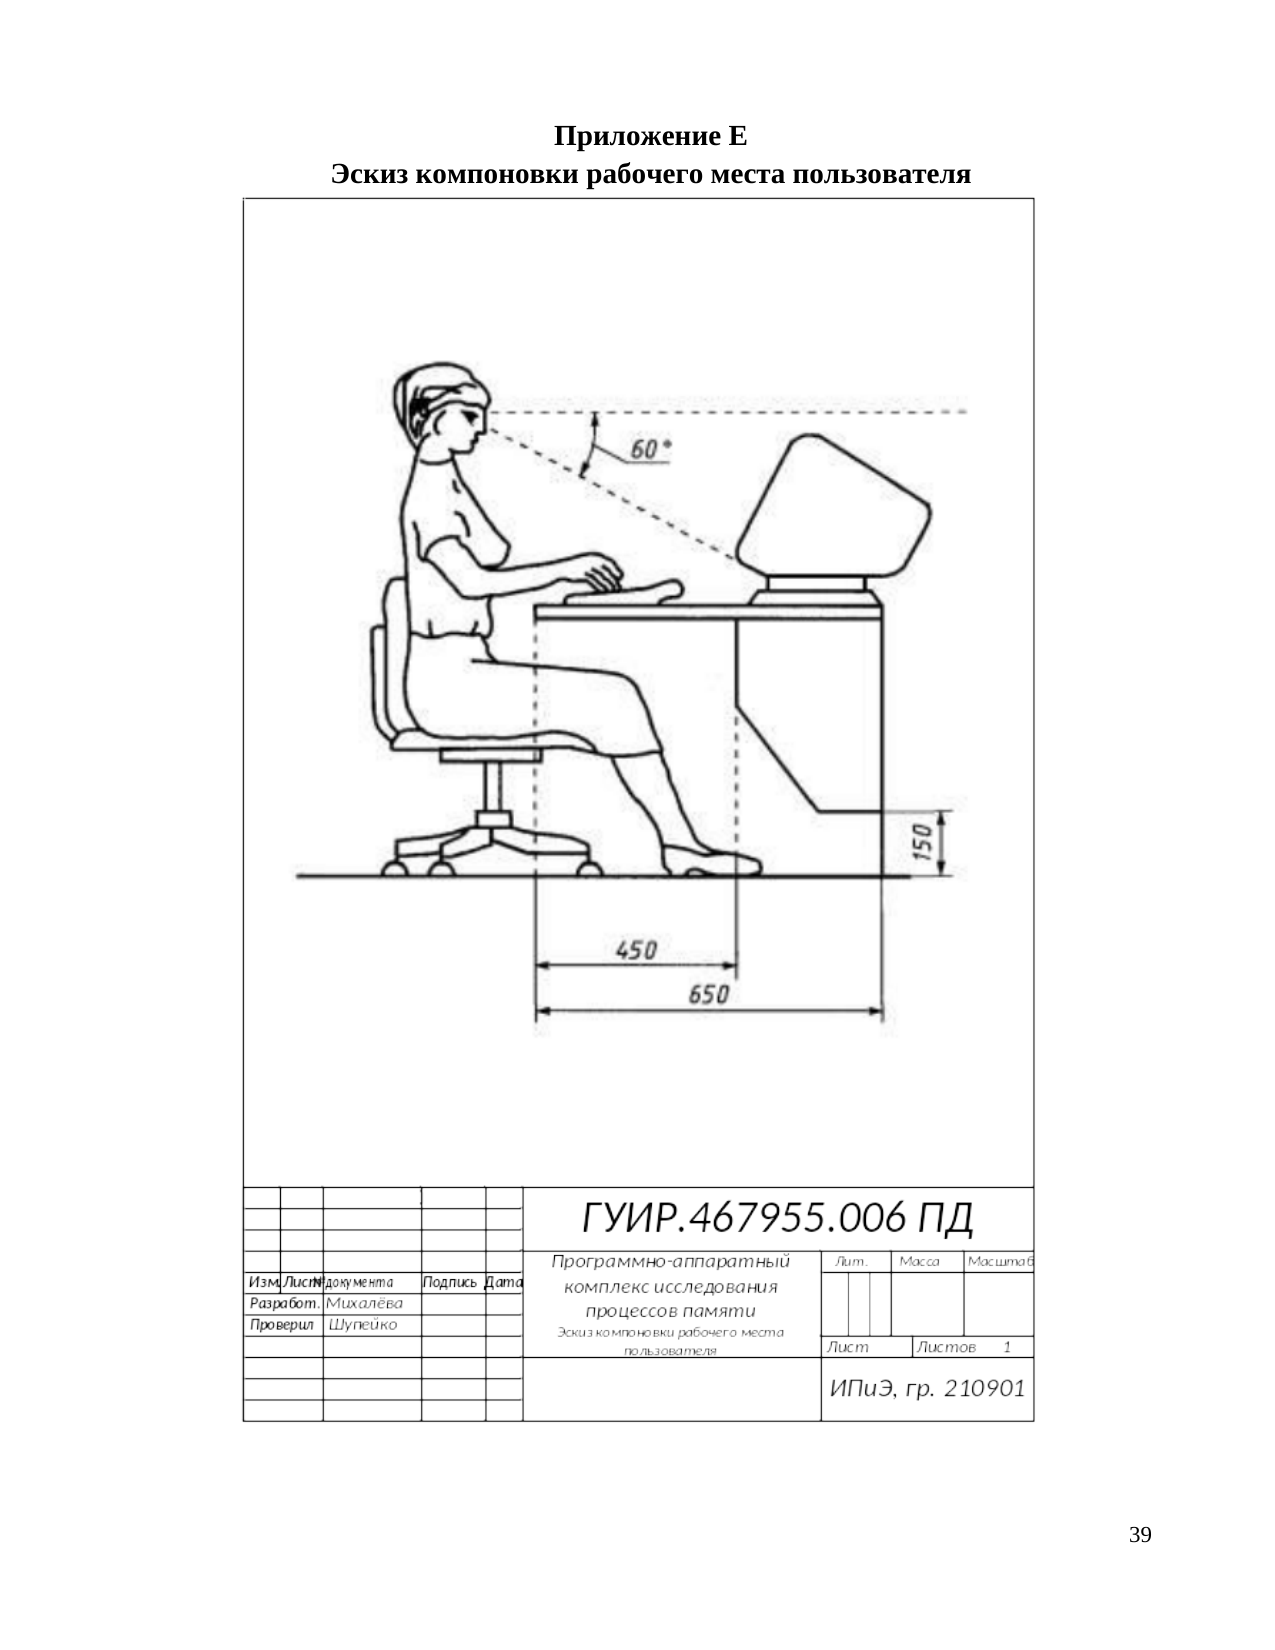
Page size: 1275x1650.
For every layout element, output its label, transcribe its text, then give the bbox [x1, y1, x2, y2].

subtitle Приложение Е [150, 118, 1152, 152]
subtitle Эскиз компоновки рабочего места пользователя [150, 157, 1152, 190]
